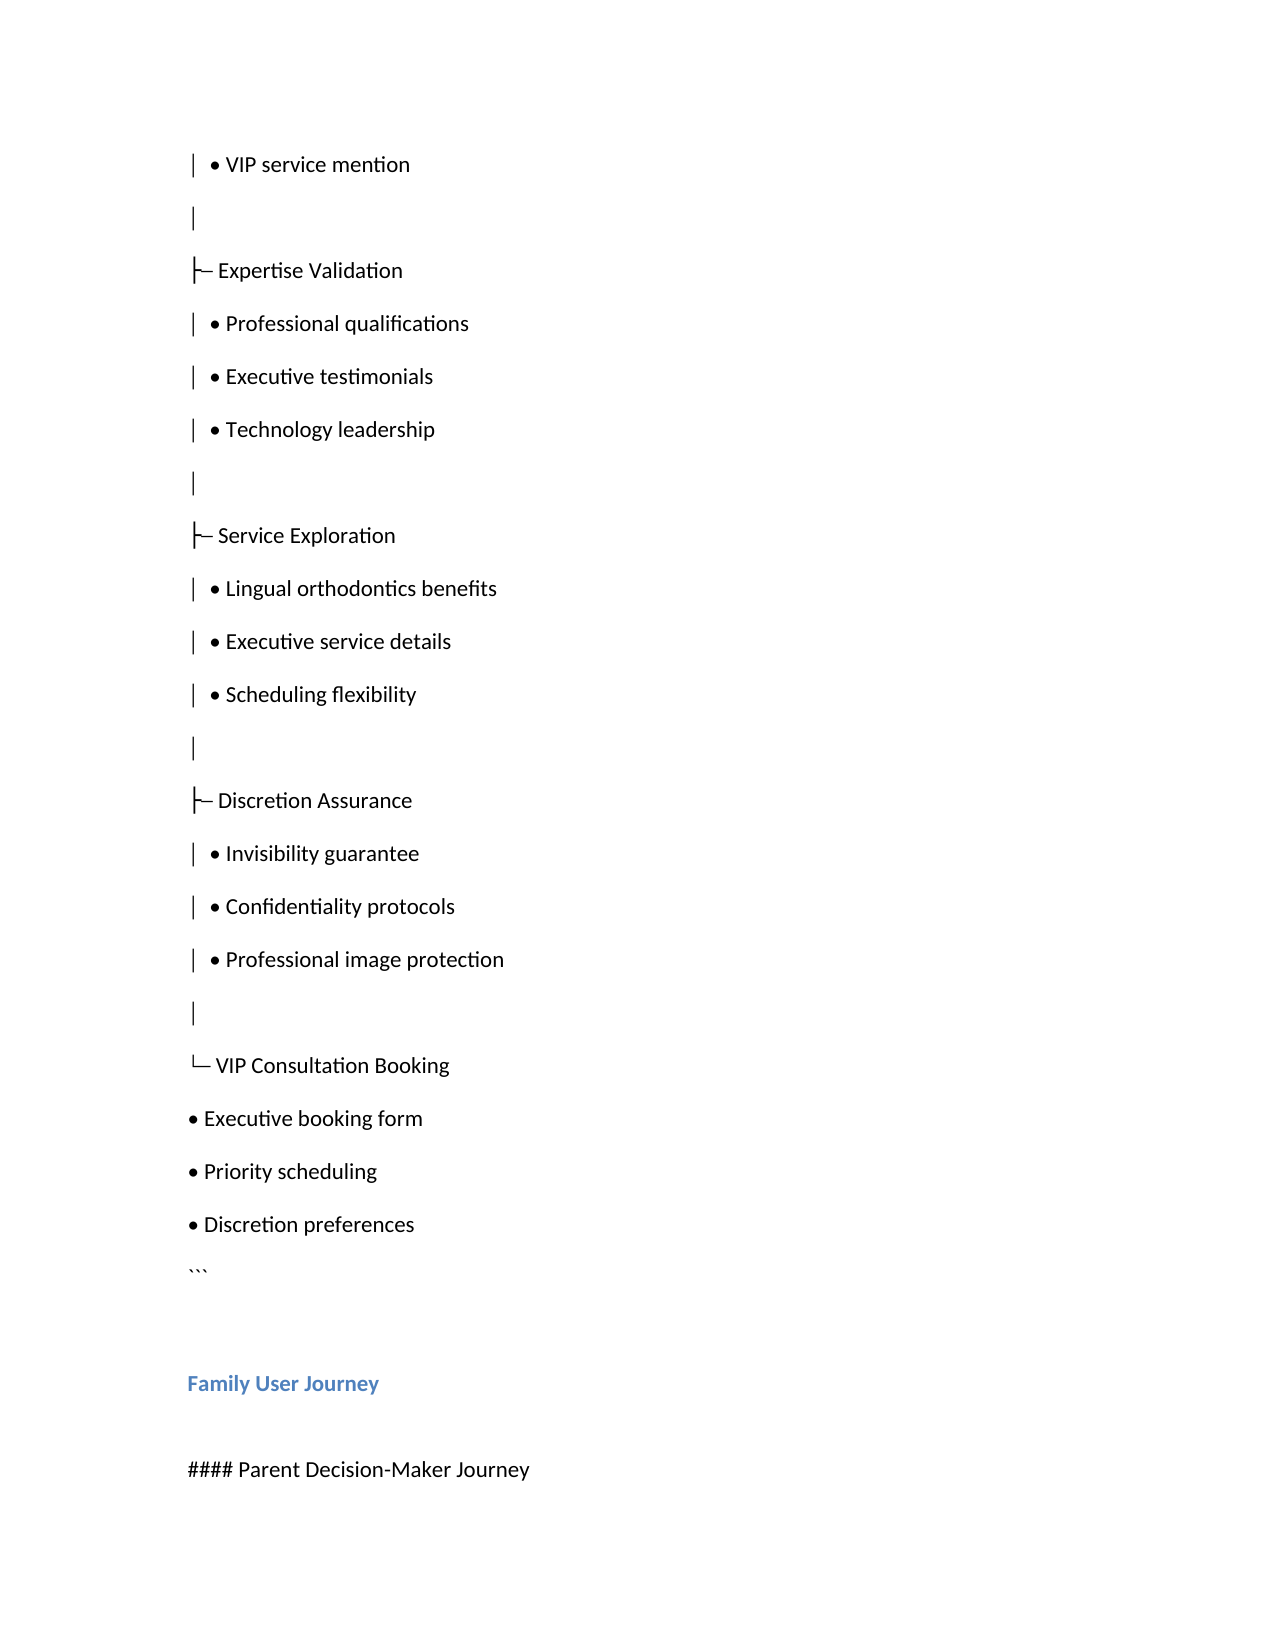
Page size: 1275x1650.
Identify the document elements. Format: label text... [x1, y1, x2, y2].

text │ [187, 203, 1087, 231]
text │ • Professional qualifications [187, 309, 1087, 337]
text • Priority scheduling [187, 1157, 1087, 1185]
text │ • Lingual orthodontics benefits [187, 574, 1087, 602]
text │ [187, 733, 1087, 761]
text │ [187, 468, 1087, 496]
text ├─ Discretion Assurance [195, 786, 1087, 814]
text └─ VIP Consultation Booking [187, 1051, 1087, 1079]
text ├─ Expertise Validation [195, 256, 1087, 284]
text │ • Executive testimonials [187, 362, 1087, 390]
text • Discretion preferences [187, 1210, 1087, 1238]
text • Executive booking form [187, 1104, 1087, 1132]
text │ • Executive service details [187, 627, 1087, 655]
text │ [187, 998, 1087, 1026]
text ``` [187, 1263, 1087, 1291]
text │ • Scheduling flexibility [187, 680, 1087, 708]
text │ • Invisibility guarantee [187, 839, 1087, 867]
text ├─ Service Exploration [195, 521, 1087, 549]
text │ • Professional image protection [187, 945, 1087, 973]
text │ • Confidentiality protocols [187, 892, 1087, 920]
text │ • VIP service mention [187, 150, 1087, 178]
subtitle Family User Journey [187, 1369, 1087, 1397]
text │ • Technology leadership [187, 415, 1087, 443]
text #### Parent Decision-Maker Journey [187, 1455, 1087, 1483]
